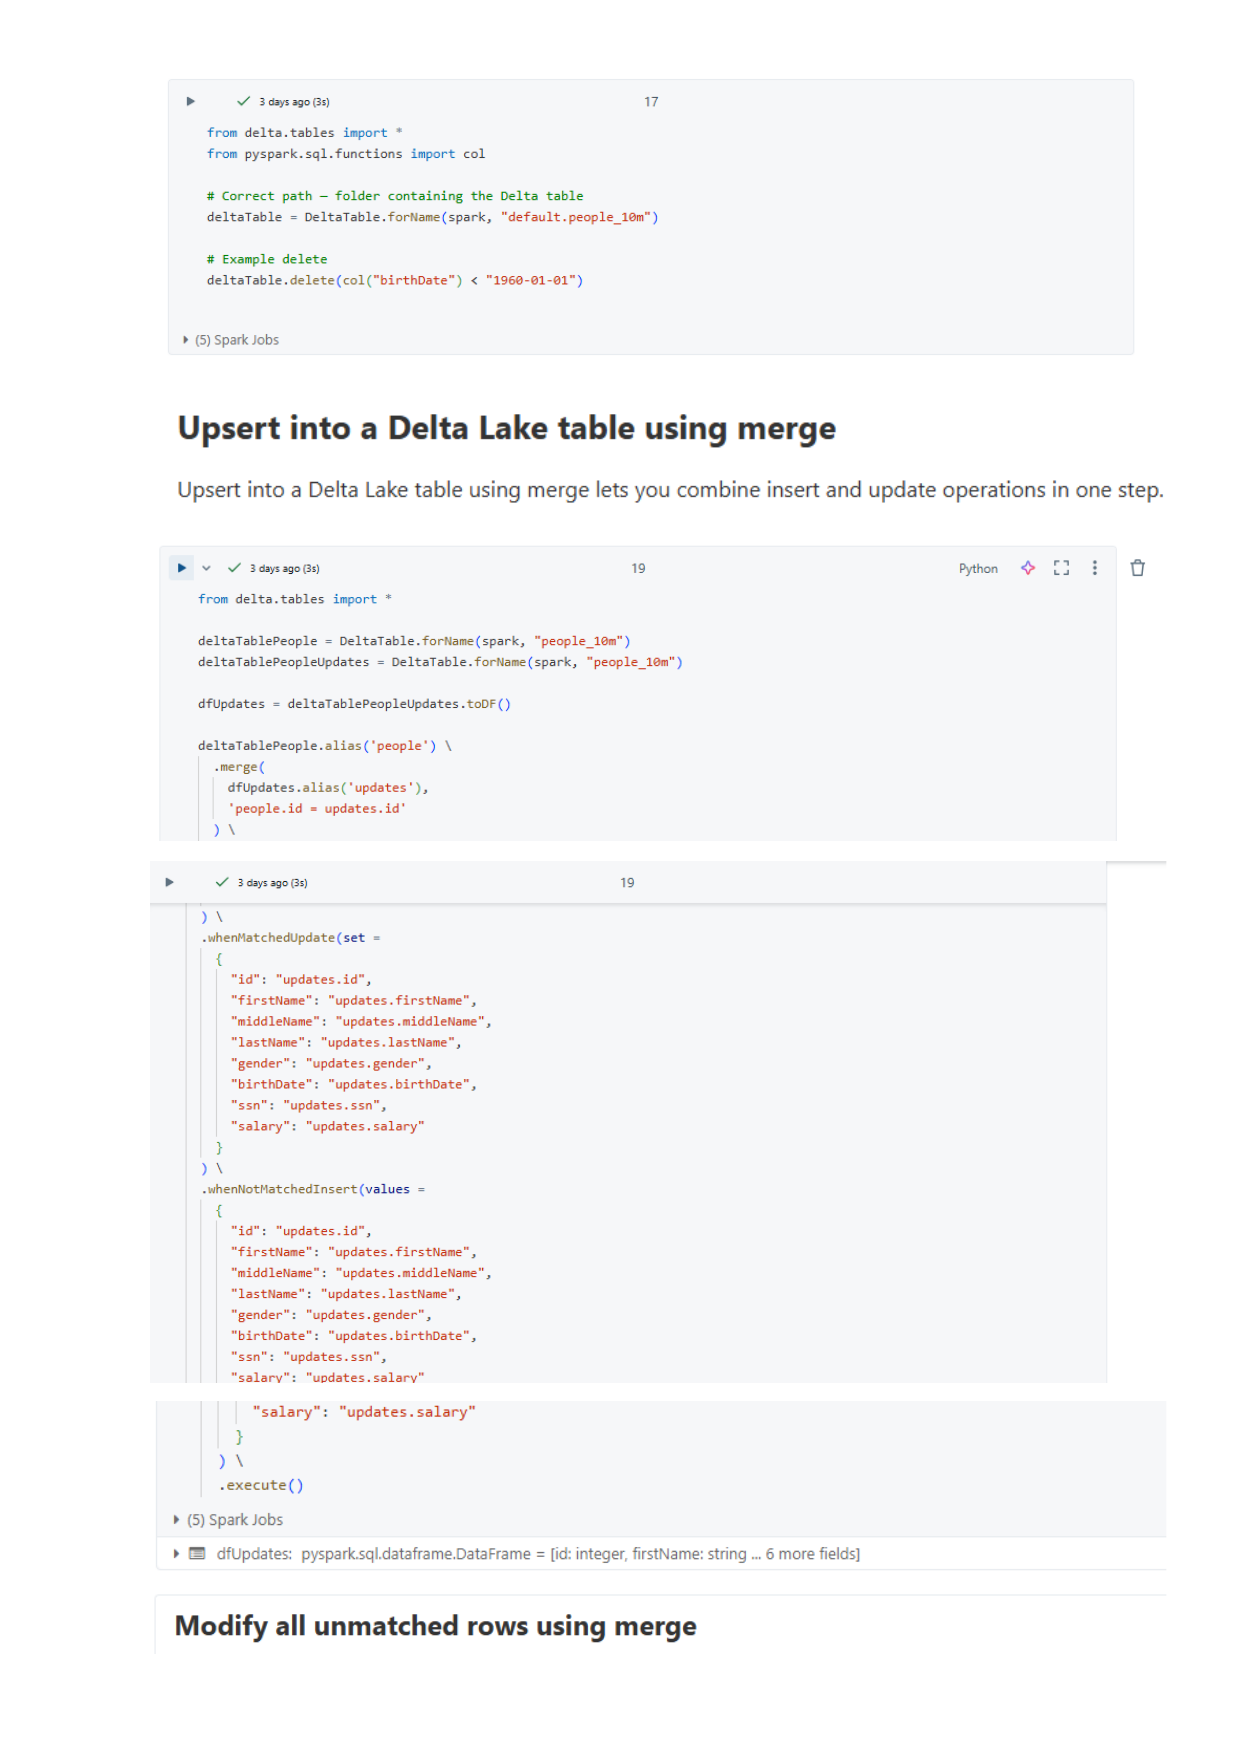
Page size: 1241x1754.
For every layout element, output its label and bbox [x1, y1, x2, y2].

picture [150, 1592, 1167, 1654]
picture [150, 529, 1167, 841]
picture [150, 59, 1167, 373]
picture [150, 859, 1167, 1383]
picture [150, 1401, 1167, 1574]
picture [150, 391, 1167, 511]
